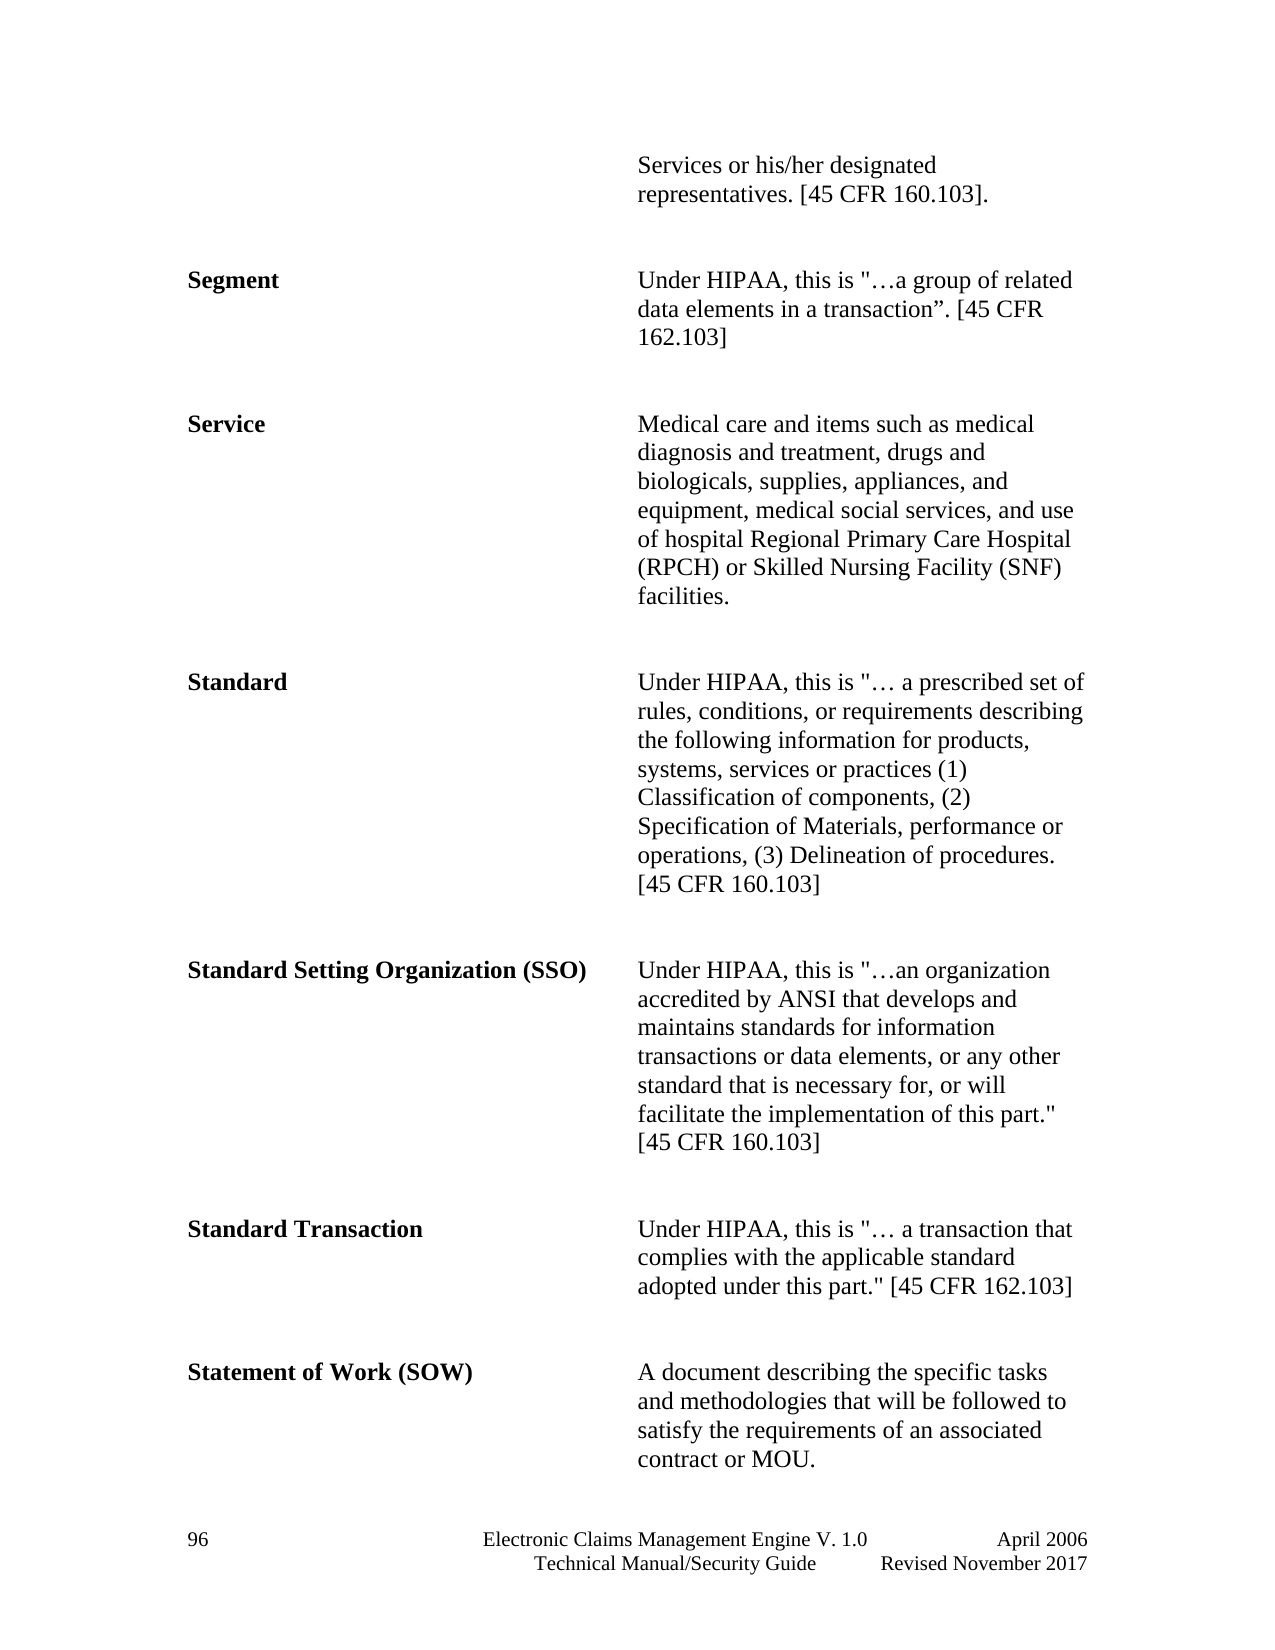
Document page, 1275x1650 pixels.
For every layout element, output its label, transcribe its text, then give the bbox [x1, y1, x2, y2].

text Standard Transaction Under HIPAA, this is "… a transaction that complies with the applicable standard adopted under this part." [45 CFR 162.103] [187, 1214, 1087, 1300]
text Statement of Work (SOW) A document describing the specific tasks and methodologies that will be followed to satisfy the requirements of an associated contract or MOU. [187, 1357, 1087, 1472]
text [187, 150, 1087, 207]
text Service Medical care and items such as medical diagnosis and treatment, drugs and biologicals, supplies, appliances, and equipment, medical social services, and use of hospital Regional Primary Care Hospital (RPCH) or Skilled Nursing Facility (SNF) facilities. [187, 409, 1087, 610]
text Standard Under HIPAA, this is "… a prescribed set of rules, conditions, or requirements describing the following information for products, systems, services or practices (1) Classification of components, (2) Specification of Materials, performance or operations, (3) Delineation of procedures. [45 CFR 160.103] [187, 667, 1087, 897]
text Standard Setting Organization (SSO) Under HIPAA, this is "…an organization accredited by ANSI that develops and maintains standards for information transactions or data elements, or any other standard that is necessary for, or will facilitate the implementation of this part." [45 CFR 160.103] [187, 955, 1087, 1156]
text Segment Under HIPAA, this is "…a group of related data elements in a transaction”. [45 CFR 162.103] [187, 265, 1087, 351]
